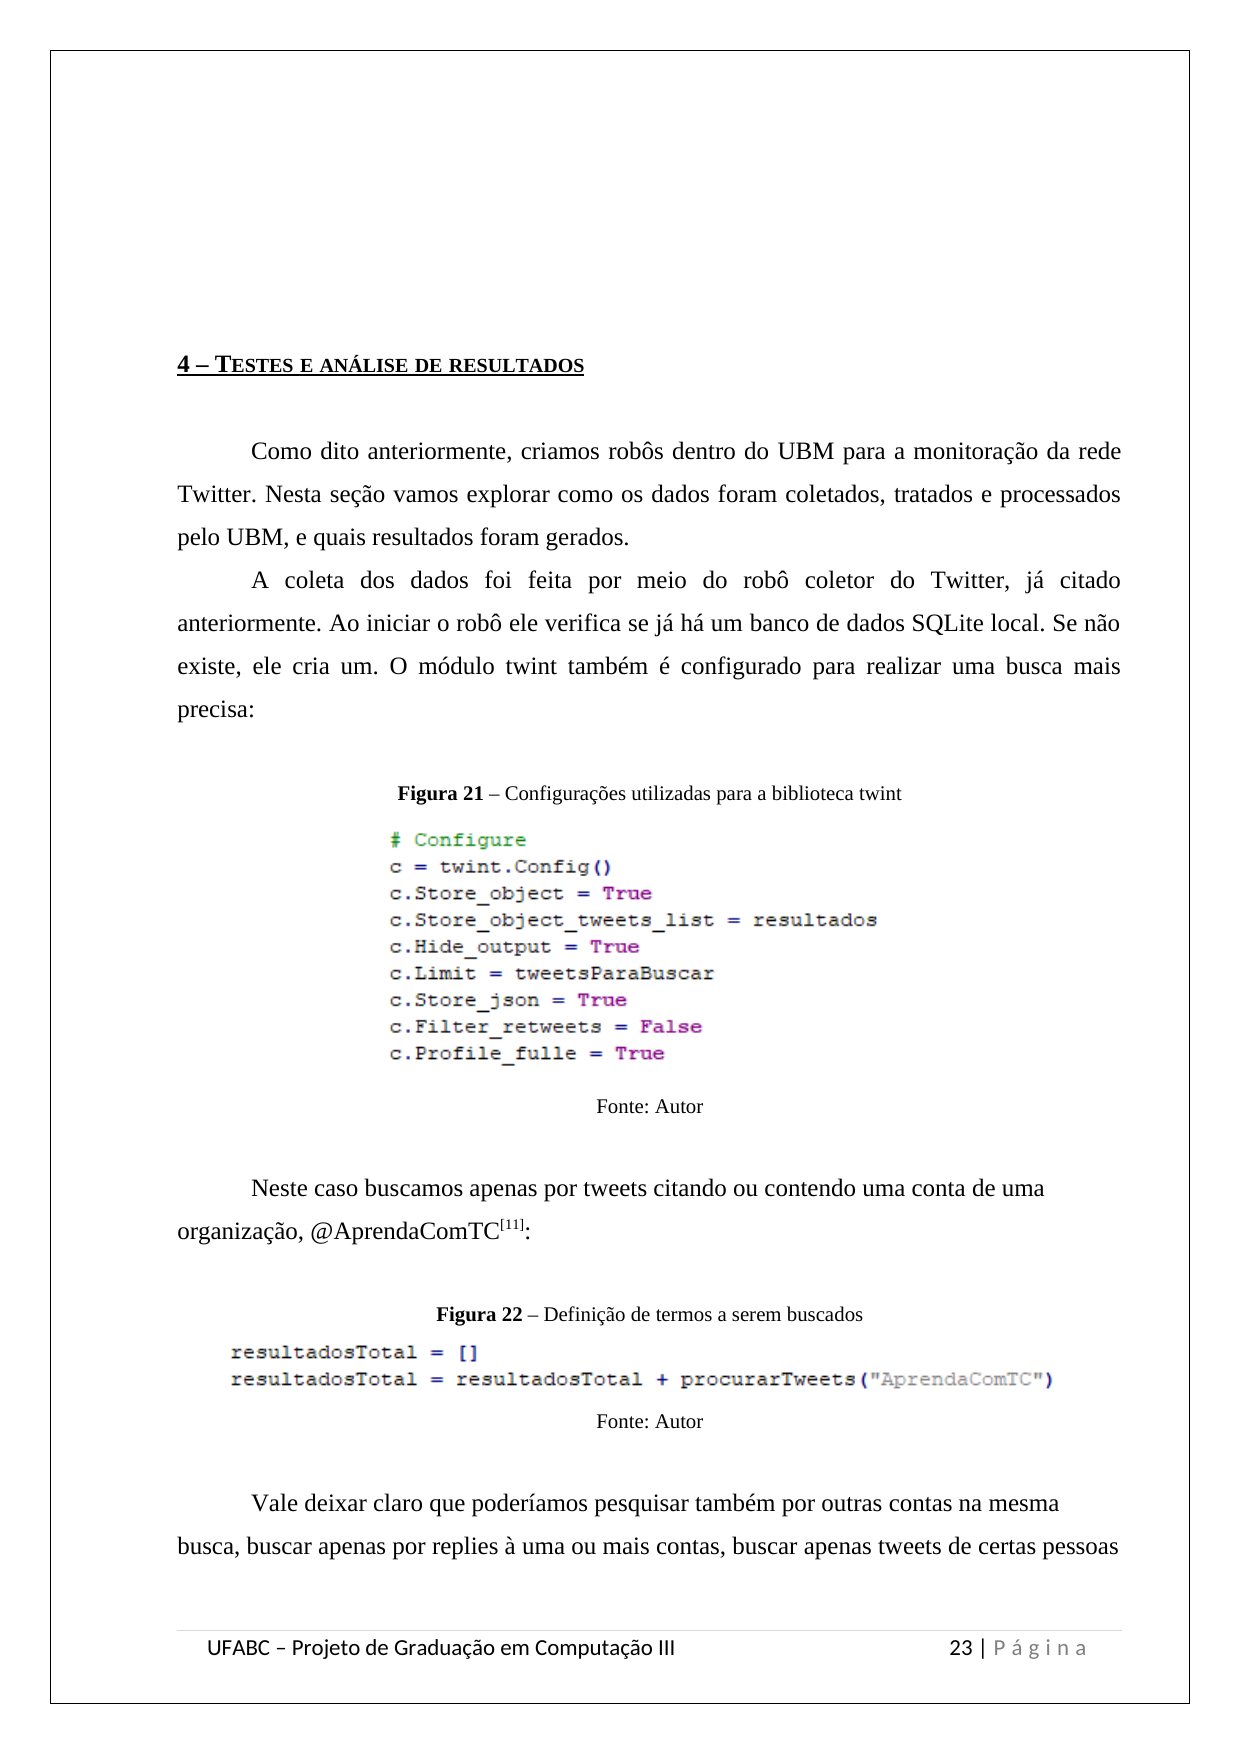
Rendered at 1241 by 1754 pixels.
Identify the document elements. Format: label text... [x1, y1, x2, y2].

picture [377, 818, 922, 1080]
text Fonte: Autor [177, 1094, 1122, 1118]
text 4 – Testes e análise de resultados [177, 349, 1122, 378]
text Fonte: Autor [177, 1408, 1122, 1433]
text Neste caso buscamos apenas por tweets citando ou contendo uma conta de uma organização, @AprendaComTC[11]: [177, 1173, 1122, 1245]
text Como dito anteriormente, criamos robôs dentro do UBM para a monitoração da rede Twitter. Nesta seção vamos explorar como os dados foram coletados, tratados e processados pelo UBM, e quais resultados foram gerados. [177, 436, 1122, 551]
picture [229, 1338, 1070, 1395]
text A coleta dos dados foi feita por meio do robô coletor do Twitter, já citado anteriormente. Ao iniciar o robô ele verifica se já há um banco de dados SQLite local. Se não existe, ele cria um. O módulo twint também é configurado para realizar uma busca mais precisa: [177, 565, 1122, 723]
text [177, 1488, 1122, 1559]
text Figura 22 – Definição de termos a serem buscados [177, 1302, 1122, 1326]
